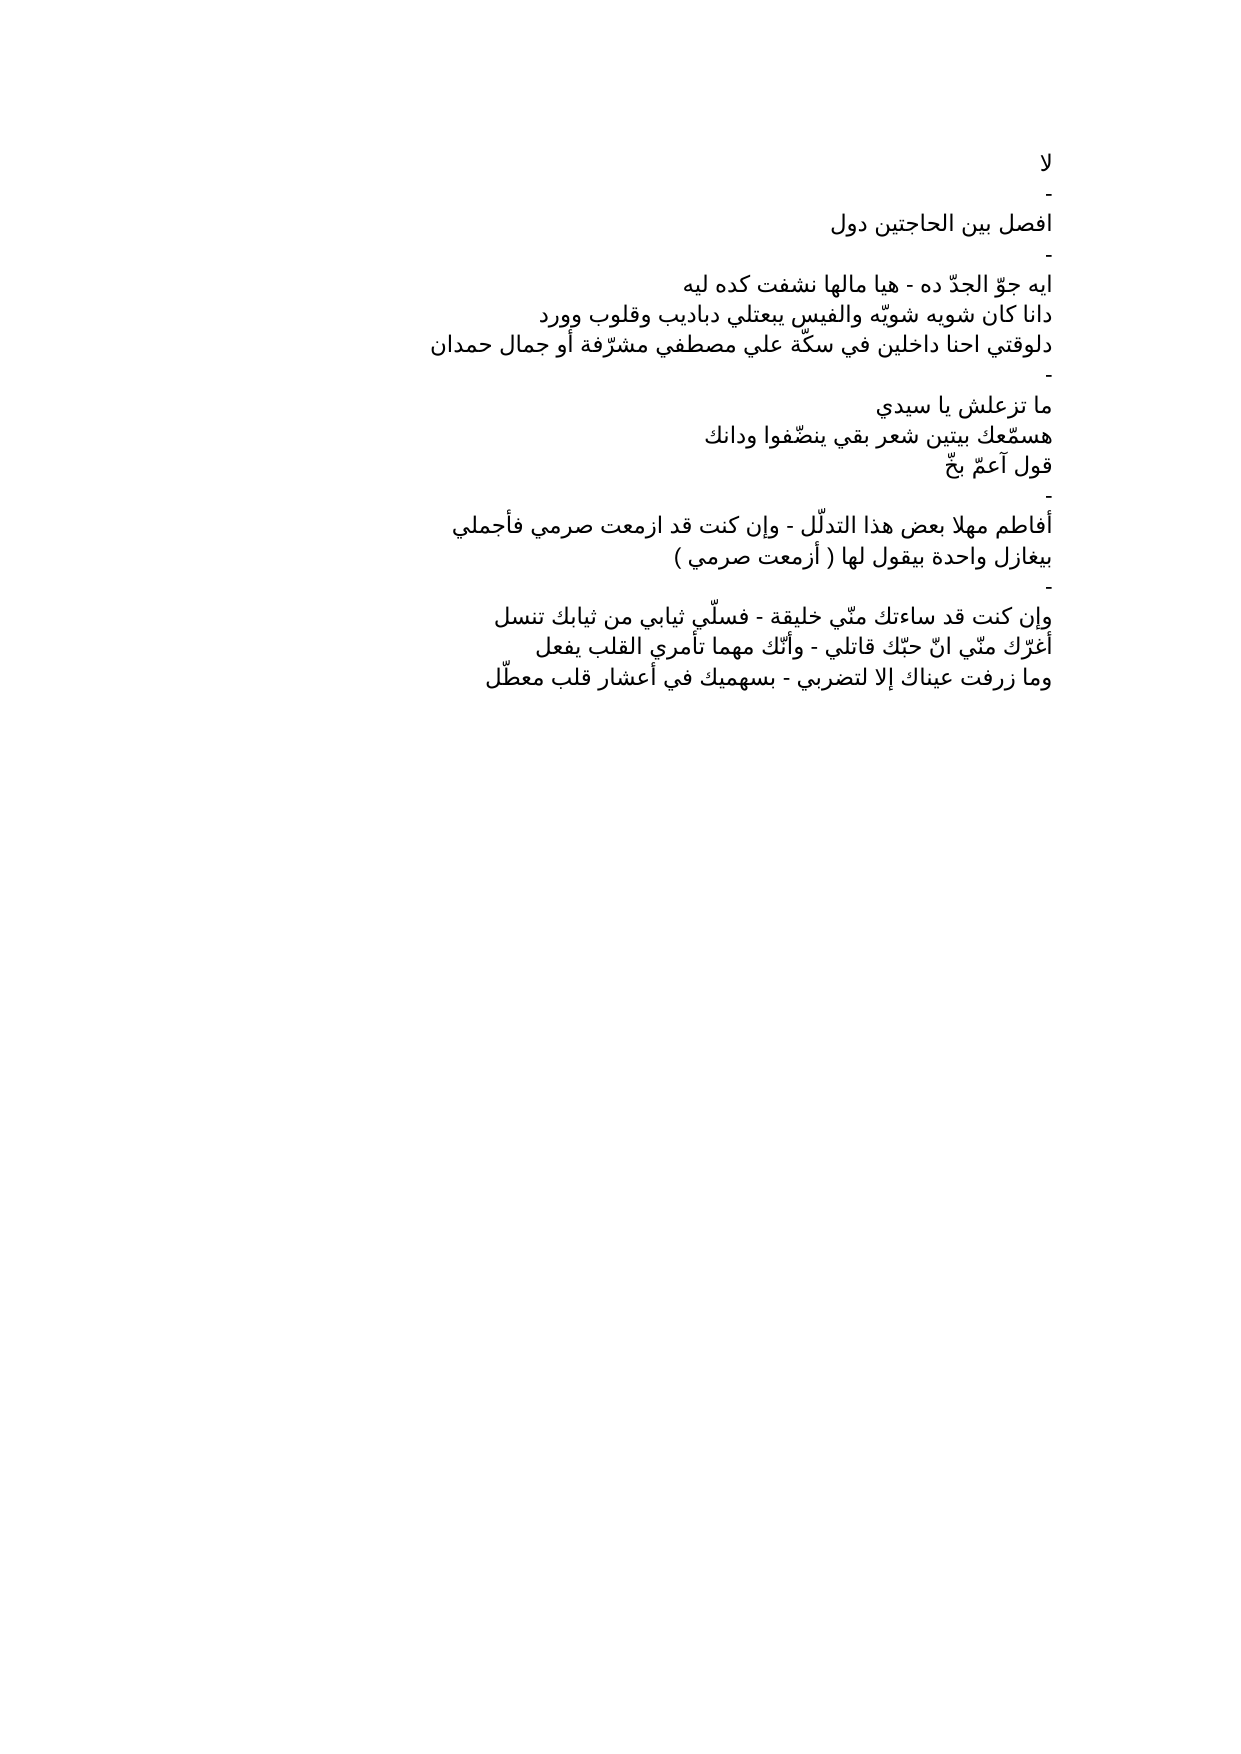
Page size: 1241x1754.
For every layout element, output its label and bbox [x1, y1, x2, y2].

text [187, 150, 1053, 690]
